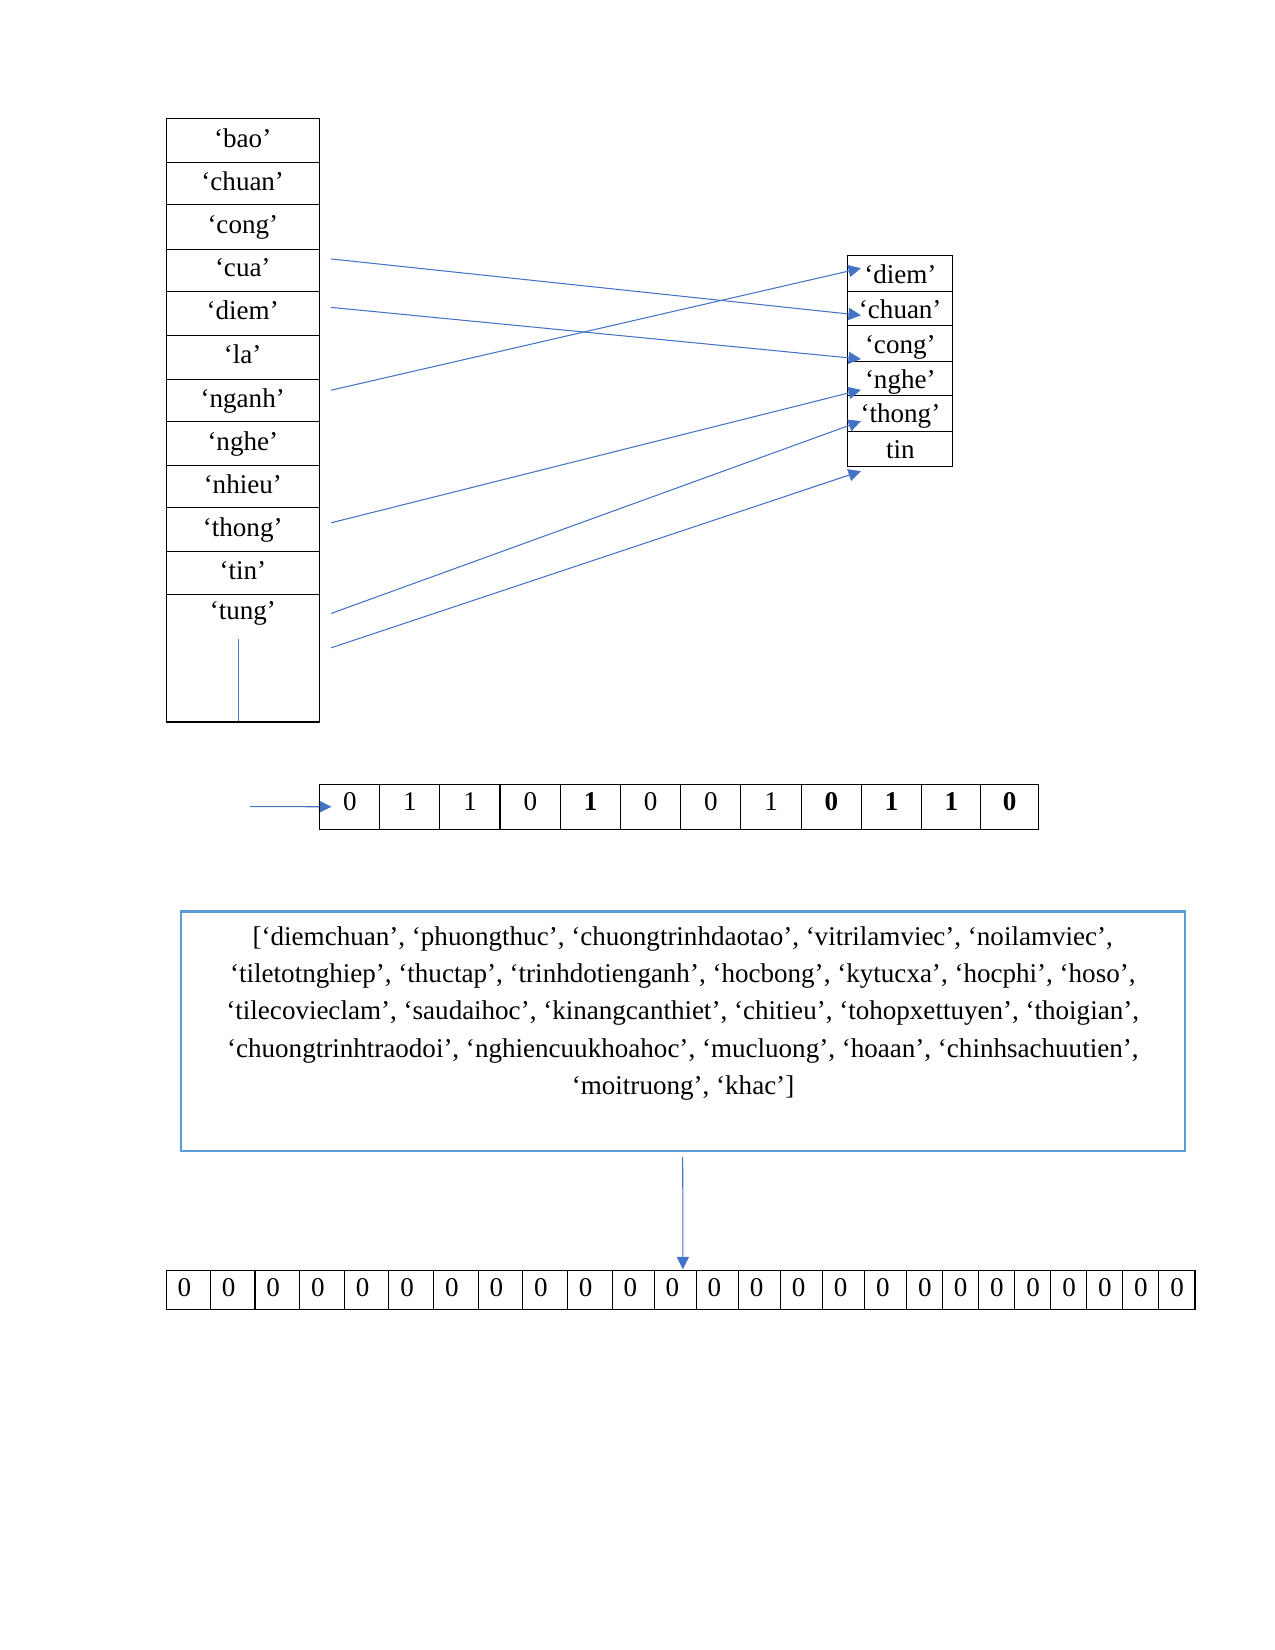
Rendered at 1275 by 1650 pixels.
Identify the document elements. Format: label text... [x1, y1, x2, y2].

table_header 0 [568, 1271, 612, 1308]
table_header 0 [1015, 1271, 1050, 1308]
table_header 0 [300, 1271, 344, 1308]
table_header 0 [621, 785, 680, 829]
table_header 0 [823, 1271, 864, 1308]
table_header 0 [256, 1271, 299, 1308]
table_header 0 [981, 785, 1038, 829]
table_header 0 [865, 1271, 906, 1308]
table_header 0 [320, 785, 379, 829]
table_header 0 [1051, 1271, 1086, 1308]
table_header 0 [1159, 1271, 1194, 1308]
table_header 1 [561, 785, 620, 829]
table_cell ‘nhieu’ [167, 466, 319, 507]
table_cell ‘thong’ [167, 508, 319, 551]
table_header 0 [802, 785, 861, 829]
table_header ‘bao’ [167, 119, 319, 162]
table_header 0 [211, 1271, 254, 1308]
table_header 0 [681, 785, 740, 829]
table_header 1 [440, 785, 499, 829]
table_header 0 [697, 1271, 738, 1308]
table_header 1 [922, 785, 980, 829]
table_header 1 [741, 785, 801, 829]
table_cell ‘la’ [167, 336, 319, 379]
table_header 0 [979, 1271, 1014, 1308]
table_header 1 [862, 785, 921, 829]
table_cell ‘nganh’ [167, 380, 319, 421]
table_header 0 [1123, 1271, 1158, 1308]
table_header 0 [434, 1271, 478, 1308]
table_header 0 [613, 1271, 654, 1308]
table_header 0 [739, 1271, 780, 1308]
table_header 0 [389, 1271, 433, 1308]
table_header 0 [501, 785, 560, 829]
table_header 1 [380, 785, 439, 829]
table_header 0 [1087, 1271, 1122, 1308]
table_cell ‘tung’ [167, 595, 319, 721]
table_header 0 [907, 1271, 942, 1308]
table_header 0 [781, 1271, 822, 1308]
table_cell ‘tin’ [167, 552, 319, 593]
table_header 0 [479, 1271, 522, 1308]
table_header 0 [655, 1271, 696, 1308]
table_header 0 [943, 1271, 978, 1308]
table_header 0 [345, 1271, 388, 1308]
table_cell ‘cong’ [167, 205, 319, 248]
table_cell ‘cua’ [167, 250, 319, 291]
table_cell ‘diem’ [167, 292, 319, 335]
table_header 0 [523, 1271, 567, 1308]
table_cell ‘chuan’ [167, 163, 319, 204]
table_cell ‘nghe’ [167, 422, 319, 465]
table_header 0 [167, 1271, 210, 1308]
